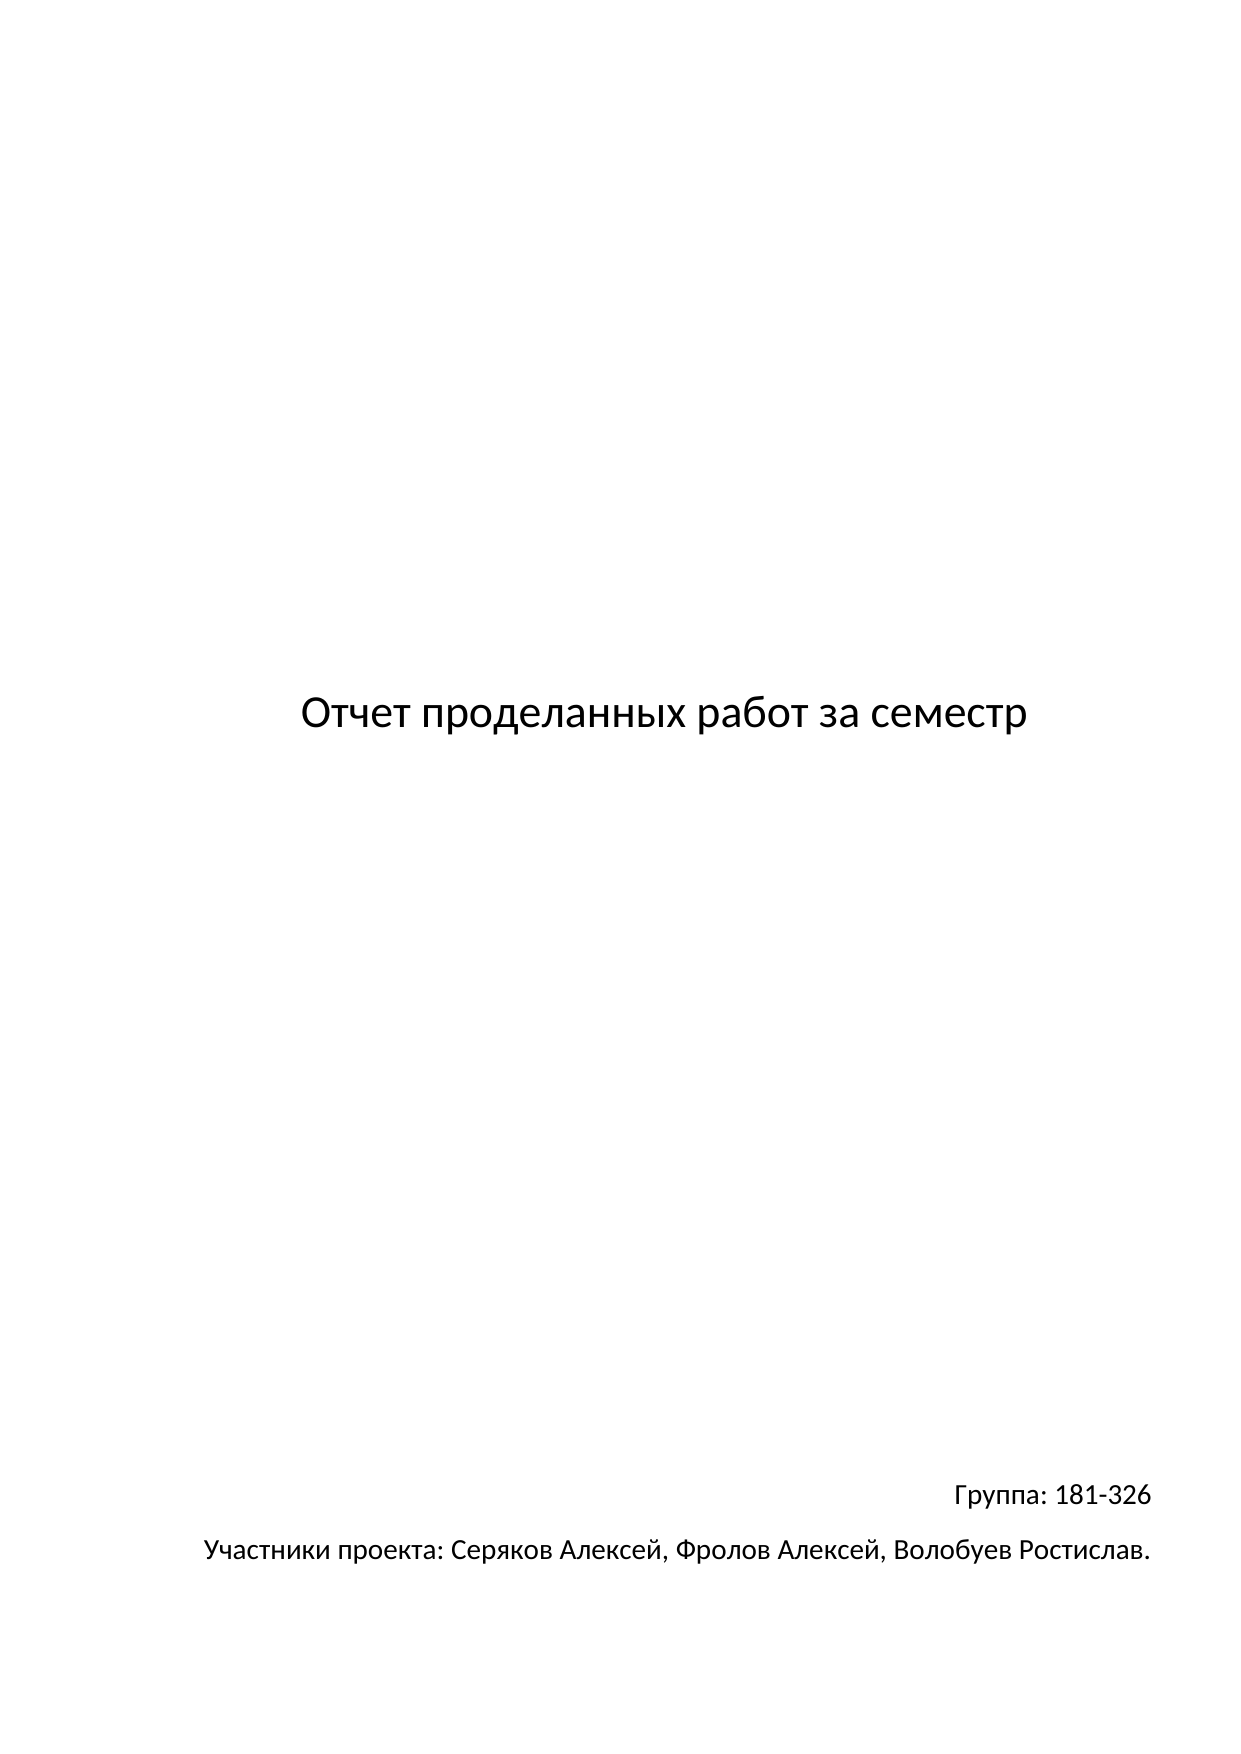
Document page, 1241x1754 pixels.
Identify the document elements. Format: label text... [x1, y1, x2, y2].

text Отчет проделанных работ за семестр [177, 683, 1152, 739]
text Участники проекта: Серяков Алексей, Фролов Алексей, Волобуев Ростислав. [177, 1531, 1152, 1567]
text Группа: 181-326 [177, 1476, 1152, 1512]
